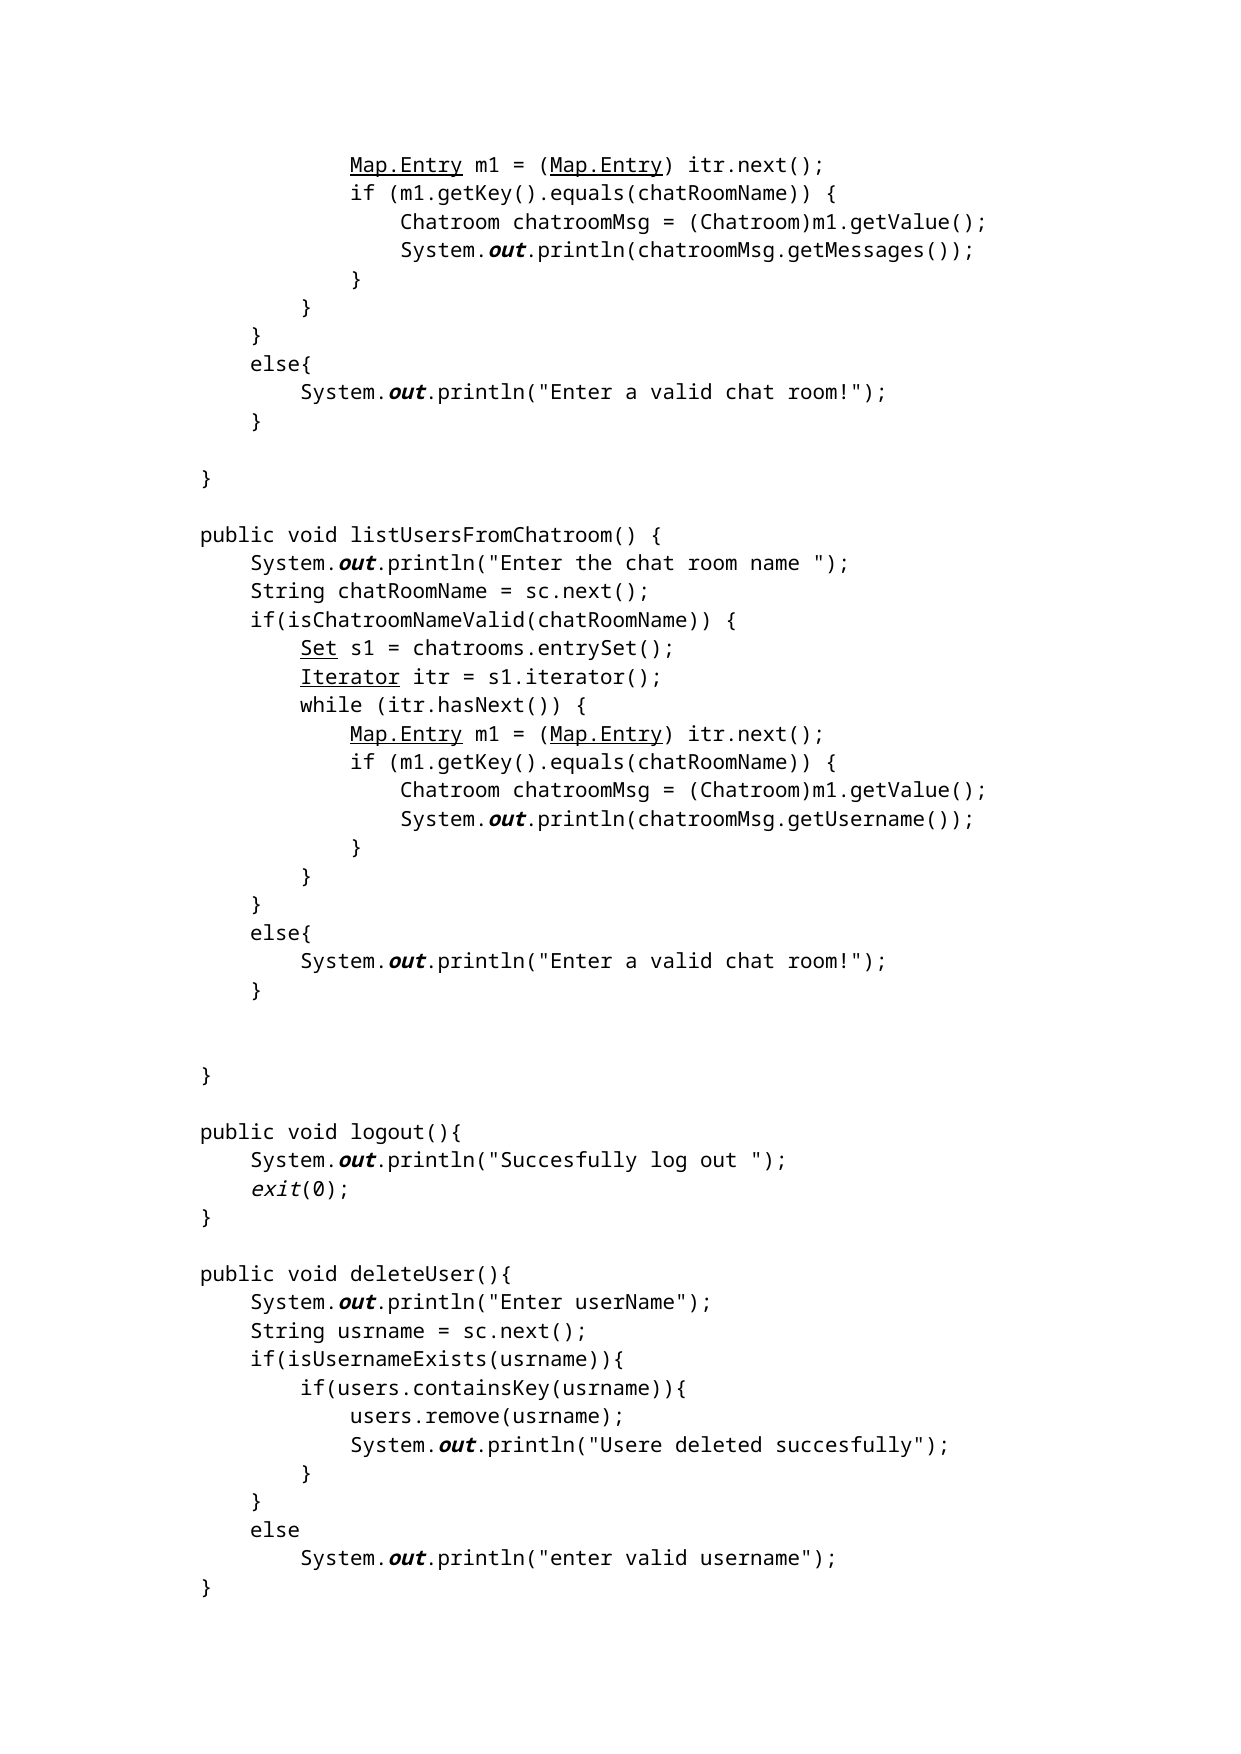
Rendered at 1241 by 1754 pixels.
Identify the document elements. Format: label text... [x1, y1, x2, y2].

text if (m1.getKey().equals(chatRoomName)) { [150, 178, 1090, 207]
text else{ [150, 349, 1090, 377]
text if(isChatroomNameValid(chatRoomName)) { [150, 605, 1090, 633]
text System.out.println("Enter a valid chat room!"); [150, 377, 1090, 406]
text String chatRoomName = sc.next(); [150, 577, 1090, 605]
text Iterator itr = s1.iterator(); [150, 662, 1090, 690]
text System.out.println("Succesfully log out "); [150, 1145, 1090, 1174]
text } [150, 832, 1090, 861]
text String usrname = sc.next(); [150, 1316, 1090, 1344]
text if (m1.getKey().equals(chatRoomName)) { [150, 747, 1090, 776]
text System.out.println("Enter userName"); [150, 1287, 1090, 1316]
text while (itr.hasNext()) { [150, 690, 1090, 719]
text } [150, 861, 1090, 889]
text Set s1 = chatrooms.entrySet(); [150, 633, 1090, 662]
text public void listUsersFromChatroom() { [150, 520, 1090, 548]
text } [150, 889, 1090, 918]
text } [150, 406, 1090, 434]
text Chatroom chatroomMsg = (Chatroom)m1.getValue(); [150, 207, 1090, 235]
text public void deleteUser(){ [150, 1259, 1090, 1287]
text System.out.println("Enter the chat room name "); [150, 548, 1090, 577]
text } [150, 321, 1090, 349]
text } [150, 264, 1090, 292]
text System.out.println("Usere deleted succesfully"); [150, 1430, 1090, 1458]
text public void logout(){ [150, 1117, 1090, 1145]
text System.out.println(chatroomMsg.getUsername()); [150, 804, 1090, 832]
text } [150, 1487, 1090, 1515]
text } [150, 1060, 1090, 1088]
text users.remove(usrname); [150, 1401, 1090, 1430]
text System.out.println("Enter a valid chat room!"); [150, 946, 1090, 975]
text } [150, 1572, 1090, 1600]
text else [150, 1515, 1090, 1543]
text System.out.println("enter valid username"); [150, 1543, 1090, 1572]
text if(users.containsKey(usrname)){ [150, 1373, 1090, 1401]
text else{ [150, 918, 1090, 946]
text } [150, 1202, 1090, 1231]
text } [150, 463, 1090, 491]
text } [150, 1458, 1090, 1487]
text Map.Entry m1 = (Map.Entry) itr.next(); [150, 719, 1090, 747]
text Map.Entry m1 = (Map.Entry) itr.next(); [150, 150, 1090, 178]
text } [150, 292, 1090, 321]
text if(isUsernameExists(usrname)){ [150, 1344, 1090, 1373]
text exit(0); [150, 1174, 1090, 1202]
text } [150, 975, 1090, 1003]
text Chatroom chatroomMsg = (Chatroom)m1.getValue(); [150, 776, 1090, 804]
text System.out.println(chatroomMsg.getMessages()); [150, 235, 1090, 264]
